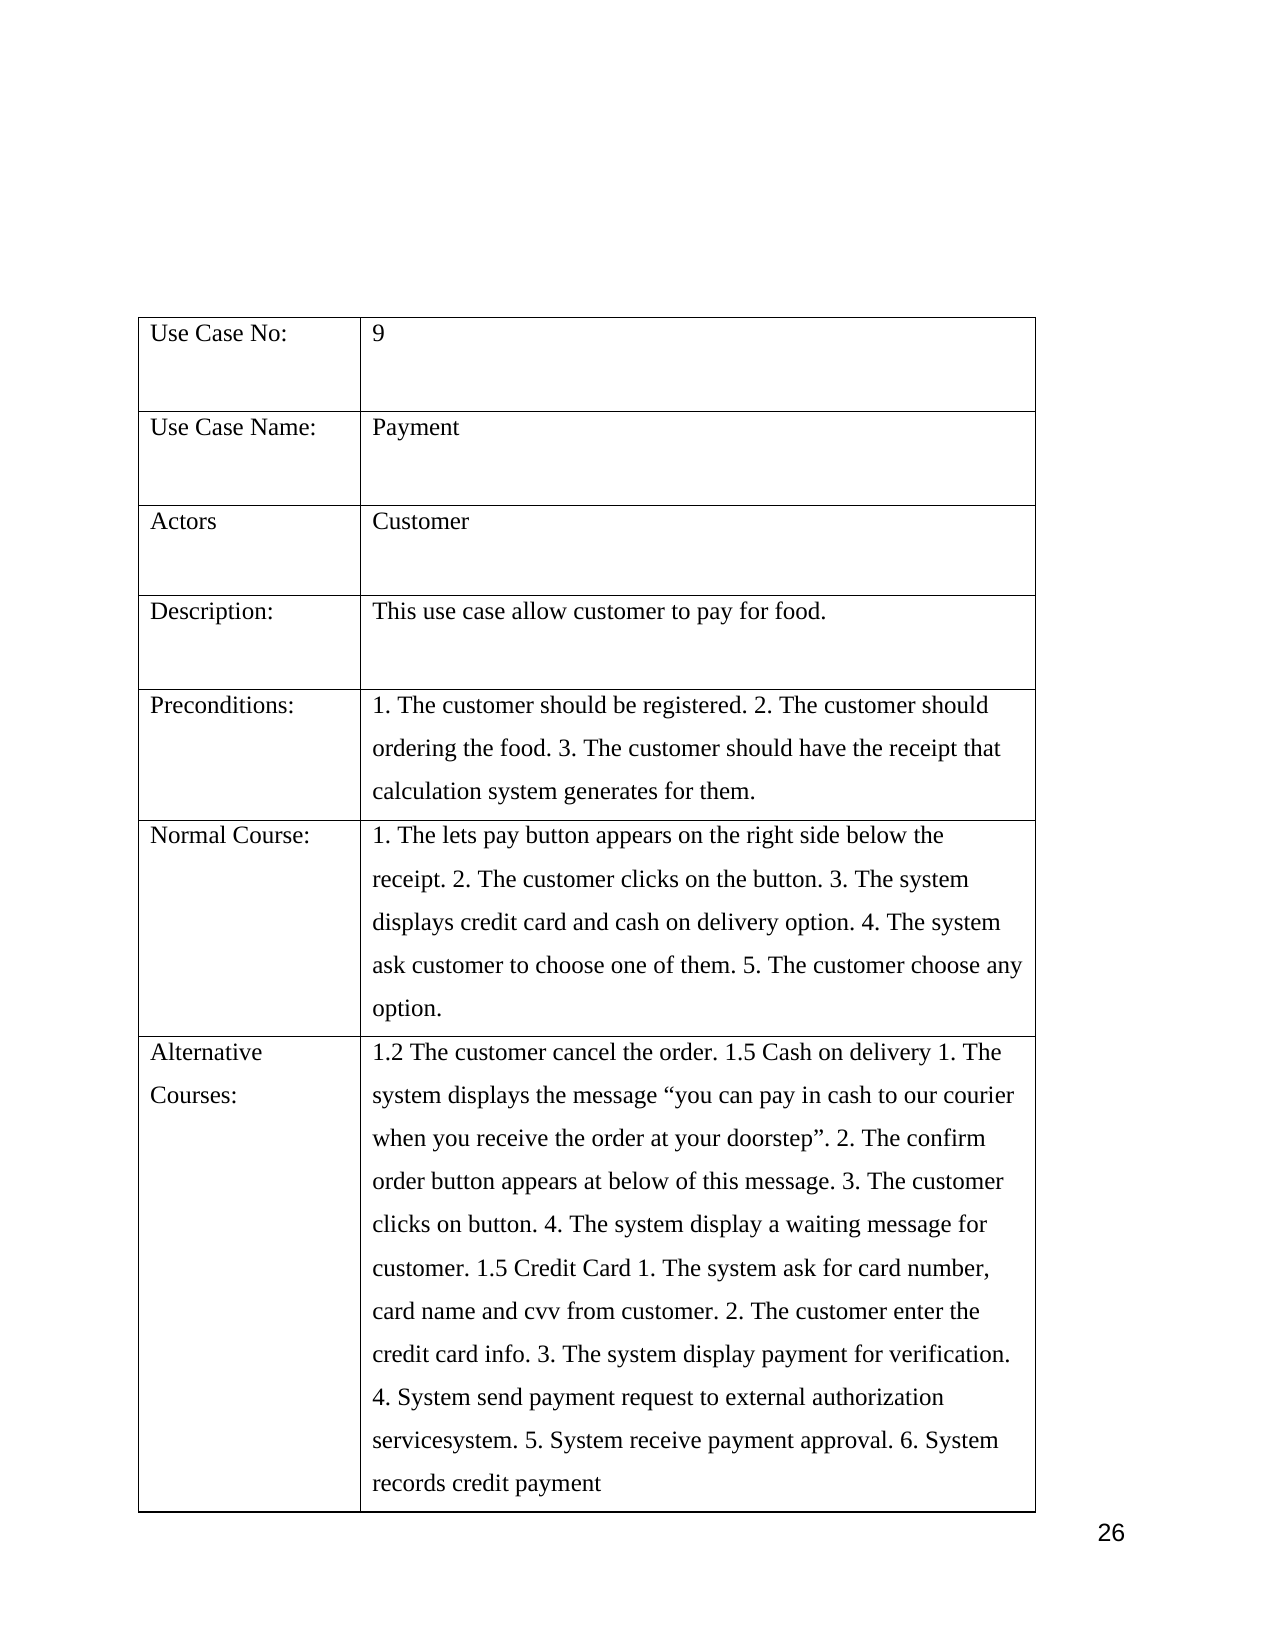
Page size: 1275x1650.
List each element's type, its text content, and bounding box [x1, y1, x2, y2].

table_cell This use case allow customer to pay for food. [361, 596, 1035, 689]
table_cell Use Case Name: [139, 412, 360, 505]
table_cell Normal Course: [139, 821, 360, 1036]
table_cell Payment [361, 412, 1035, 505]
table_cell Alternative Courses: [139, 1037, 360, 1511]
table_cell 1. The lets pay button appears on the right side below the receipt. 2. The customer clicks on the button. 3. The system displays credit card and cash on delivery option. 4. The system ask customer to choose one of them. 5. The customer choose any option. [361, 821, 1035, 1036]
table_cell Customer [361, 506, 1035, 595]
table_header Use Case No: [139, 318, 360, 411]
table_cell Actors [139, 506, 360, 595]
table_cell 1. The customer should be registered. 2. The customer should ordering the food. 3. The customer should have the receipt that calculation system generates for them. [361, 690, 1035, 819]
table_cell 1.2 The customer cancel the order. 1.5 Cash on delivery 1. The system displays the message “you can pay in cash to our courier when you receive the order at your doorstep”. 2. The confirm order button appears at below of this message. 3. The customer clicks on button. 4. The system display a waiting message for customer. 1.5 Credit Card 1. The system ask for card number, card name and cvv from customer. 2. The customer enter the credit card info. 3. The system display payment for verification. 4. System send payment request to external authorization servicesystem. 5. System receive payment approval. 6. System records credit payment [361, 1037, 1035, 1511]
table_header 9 [361, 318, 1035, 411]
table_cell Preconditions: [139, 690, 360, 819]
table_cell Description: [139, 596, 360, 689]
